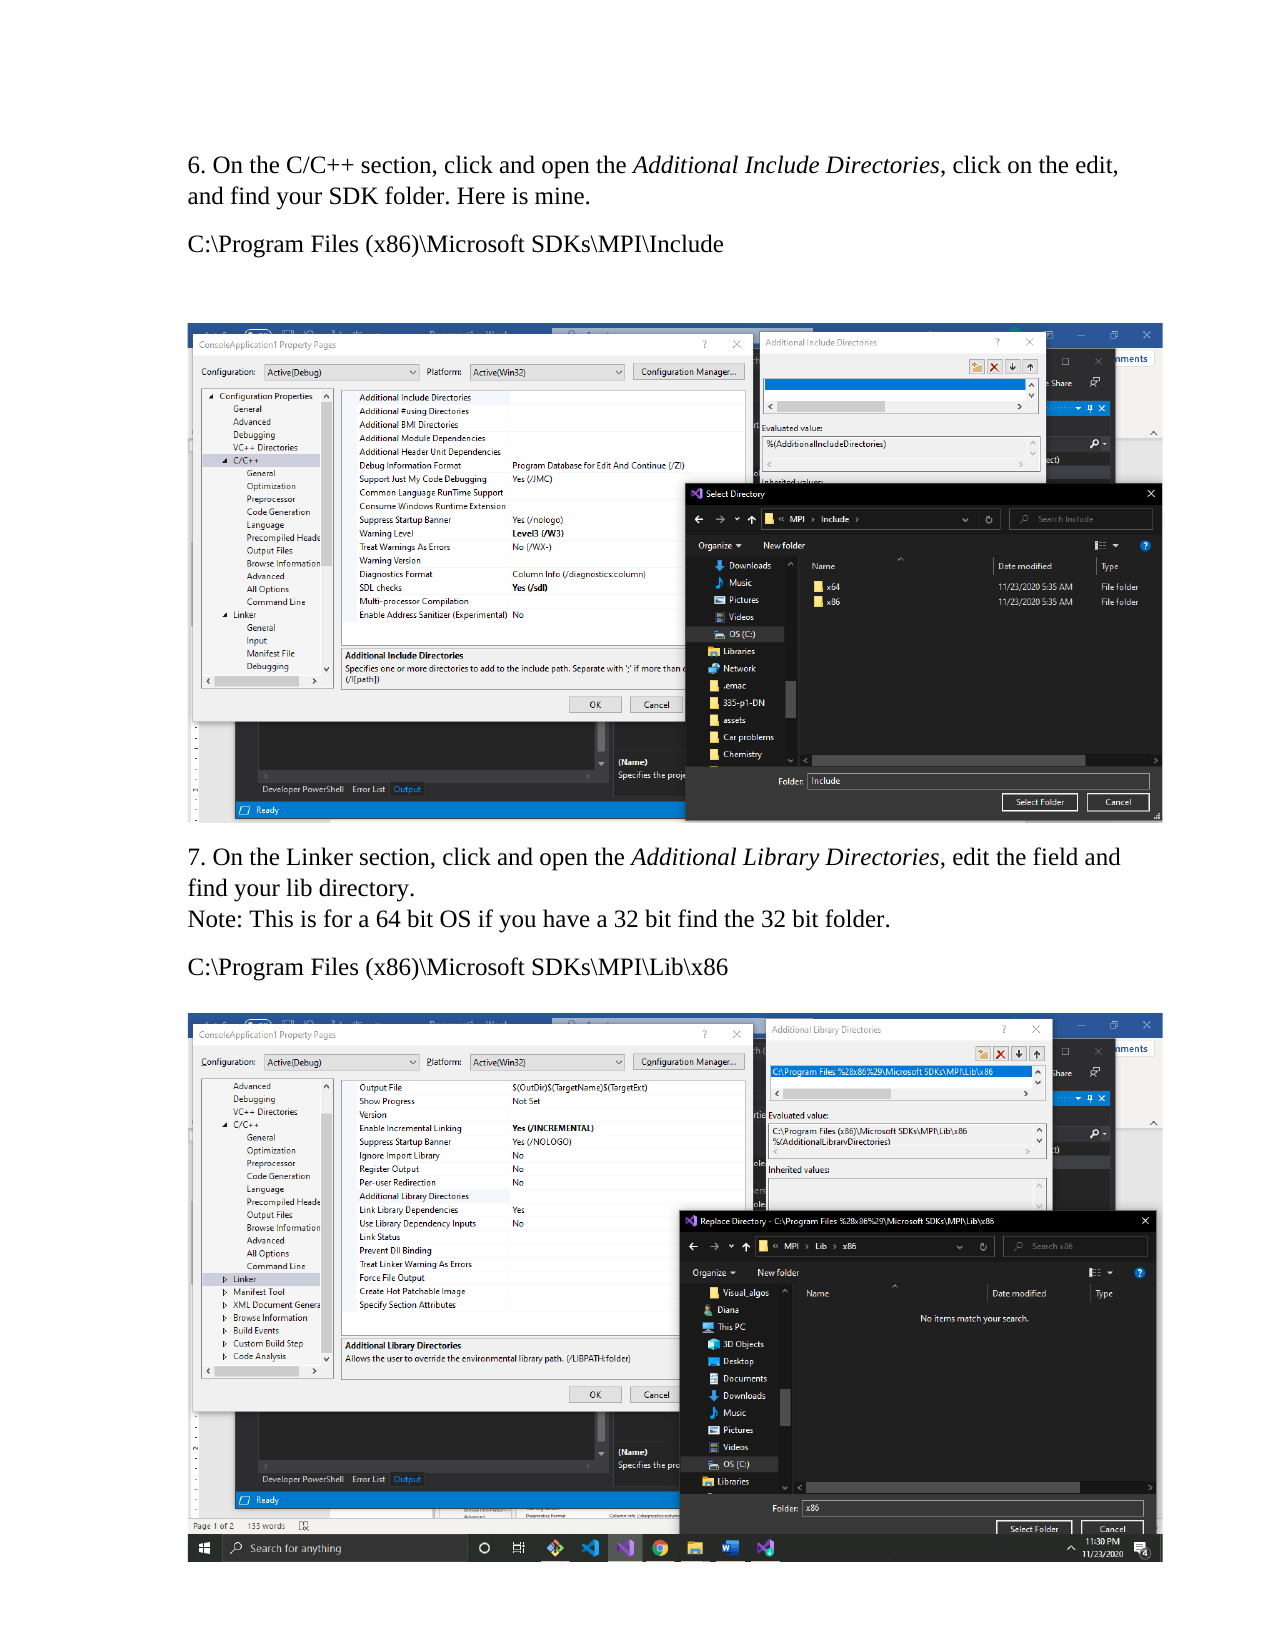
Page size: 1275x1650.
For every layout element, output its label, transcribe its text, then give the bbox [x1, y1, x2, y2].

picture [187, 323, 1163, 823]
text C:\Program Files (x86)\Microsoft SDKs\MPI\Lib\x86 [187, 952, 1125, 1011]
picture [187, 1013, 1163, 1562]
text 6. On the C/C++ section, click and open the Additional Include Directories, click on the edit, and find your SDK folder. Here is mine. [187, 150, 1125, 210]
text 7. On the Linker section, click and open the Additional Library Directories, edit the field and find your lib directory. Note: This is for a 64 bit OS if you have a 32 bit find the 32 bit folder. [187, 842, 1125, 933]
text C:\Program Files (x86)\Microsoft SDKs\MPI\Include [187, 229, 1125, 257]
